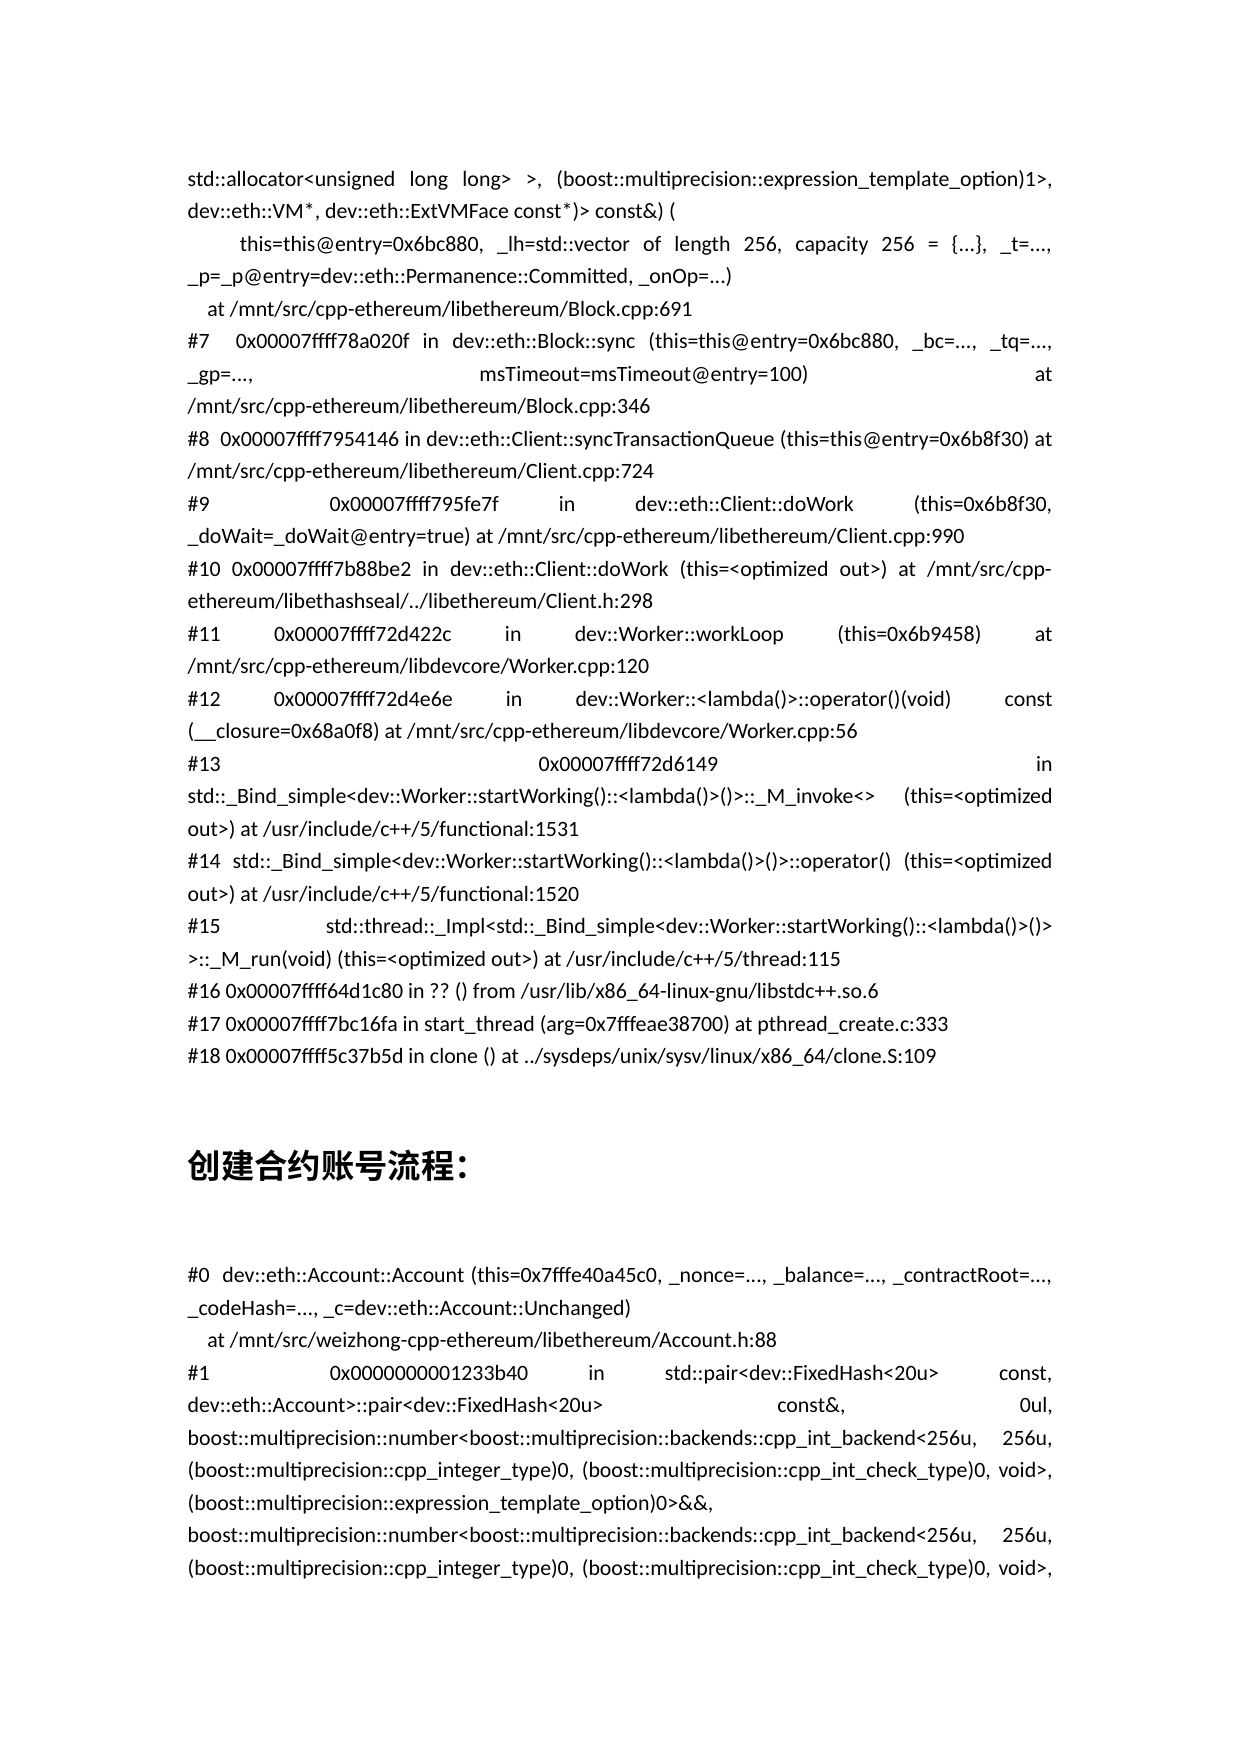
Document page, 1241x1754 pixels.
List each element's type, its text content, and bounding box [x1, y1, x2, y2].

text at /mnt/src/weizhong-cpp-ethereum/libethereum/Account.h:88 [187, 1324, 1053, 1356]
text #14 std::_Bind_simple<dev::Worker::startWorking()::<lambda()>()>::operator() (this=<optimized out>) at /usr/include/c++/5/functional:1520 [187, 844, 1053, 909]
text #15 std::thread::_Impl<std::_Bind_simple<dev::Worker::startWorking()::<lambda()>()> >::_M_run(void) (this=<optimized out>) at /usr/include/c++/5/thread:115 [187, 909, 1053, 974]
text #13 0x00007ffff72d6149 in std::_Bind_simple<dev::Worker::startWorking()::<lambda()>()>::_M_invoke<> (this=<optimized out>) at /usr/include/c++/5/functional:1531 [187, 747, 1053, 844]
text #17 0x00007ffff7bc16fa in start_thread (arg=0x7fffeae38700) at pthread_create.c:333 [187, 1007, 1053, 1039]
text this=this@entry=0x6bc880, _lh=std::vector of length 256, capacity 256 = {...}, _t=..., _p=_p@entry=dev::eth::Permanence::Committed, _onOp=...) [187, 227, 1053, 292]
text at /mnt/src/cpp-ethereum/libethereum/Block.cpp:691 [187, 292, 1053, 324]
text #16 0x00007ffff64d1c80 in ?? () from /usr/lib/x86_64-linux-gnu/libstdc++.so.6 [187, 974, 1053, 1007]
text #18 0x00007ffff5c37b5d in clone () at ../sysdeps/unix/sysv/linux/x86_64/clone.S:109 [187, 1039, 1053, 1072]
text #11 0x00007ffff72d422c in dev::Worker::workLoop (this=0x6b9458) at /mnt/src/cpp-ethereum/libdevcore/Worker.cpp:120 [187, 617, 1053, 682]
text #0 dev::eth::Account::Account (this=0x7fffe40a45c0, _nonce=..., _balance=..., _contractRoot=..., _codeHash=..., _c=dev::eth::Account::Unchanged) [187, 1259, 1053, 1324]
text #10 0x00007ffff7b88be2 in dev::eth::Client::doWork (this=<optimized out>) at /mnt/src/cpp-ethereum/libethashseal/../libethereum/Client.h:298 [187, 552, 1053, 617]
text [187, 1356, 1053, 1584]
subtitle 创建合约账号流程： [187, 1132, 1053, 1197]
text #12 0x00007ffff72d4e6e in dev::Worker::<lambda()>::operator()(void) const (__closure=0x68a0f8) at /mnt/src/cpp-ethereum/libdevcore/Worker.cpp:56 [187, 682, 1053, 747]
text #9 0x00007ffff795fe7f in dev::eth::Client::doWork (this=0x6b8f30, _doWait=_doWait@entry=true) at /mnt/src/cpp-ethereum/libethereum/Client.cpp:990 [187, 487, 1053, 552]
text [187, 162, 1053, 227]
text #8 0x00007ffff7954146 in dev::eth::Client::syncTransactionQueue (this=this@entry=0x6b8f30) at /mnt/src/cpp-ethereum/libethereum/Client.cpp:724 [187, 422, 1053, 487]
text #7 0x00007ffff78a020f in dev::eth::Block::sync (this=this@entry=0x6bc880, _bc=..., _tq=..., _gp=..., msTimeout=msTimeout@entry=100) at /mnt/src/cpp-ethereum/libethereum/Block.cpp:346 [187, 324, 1053, 422]
